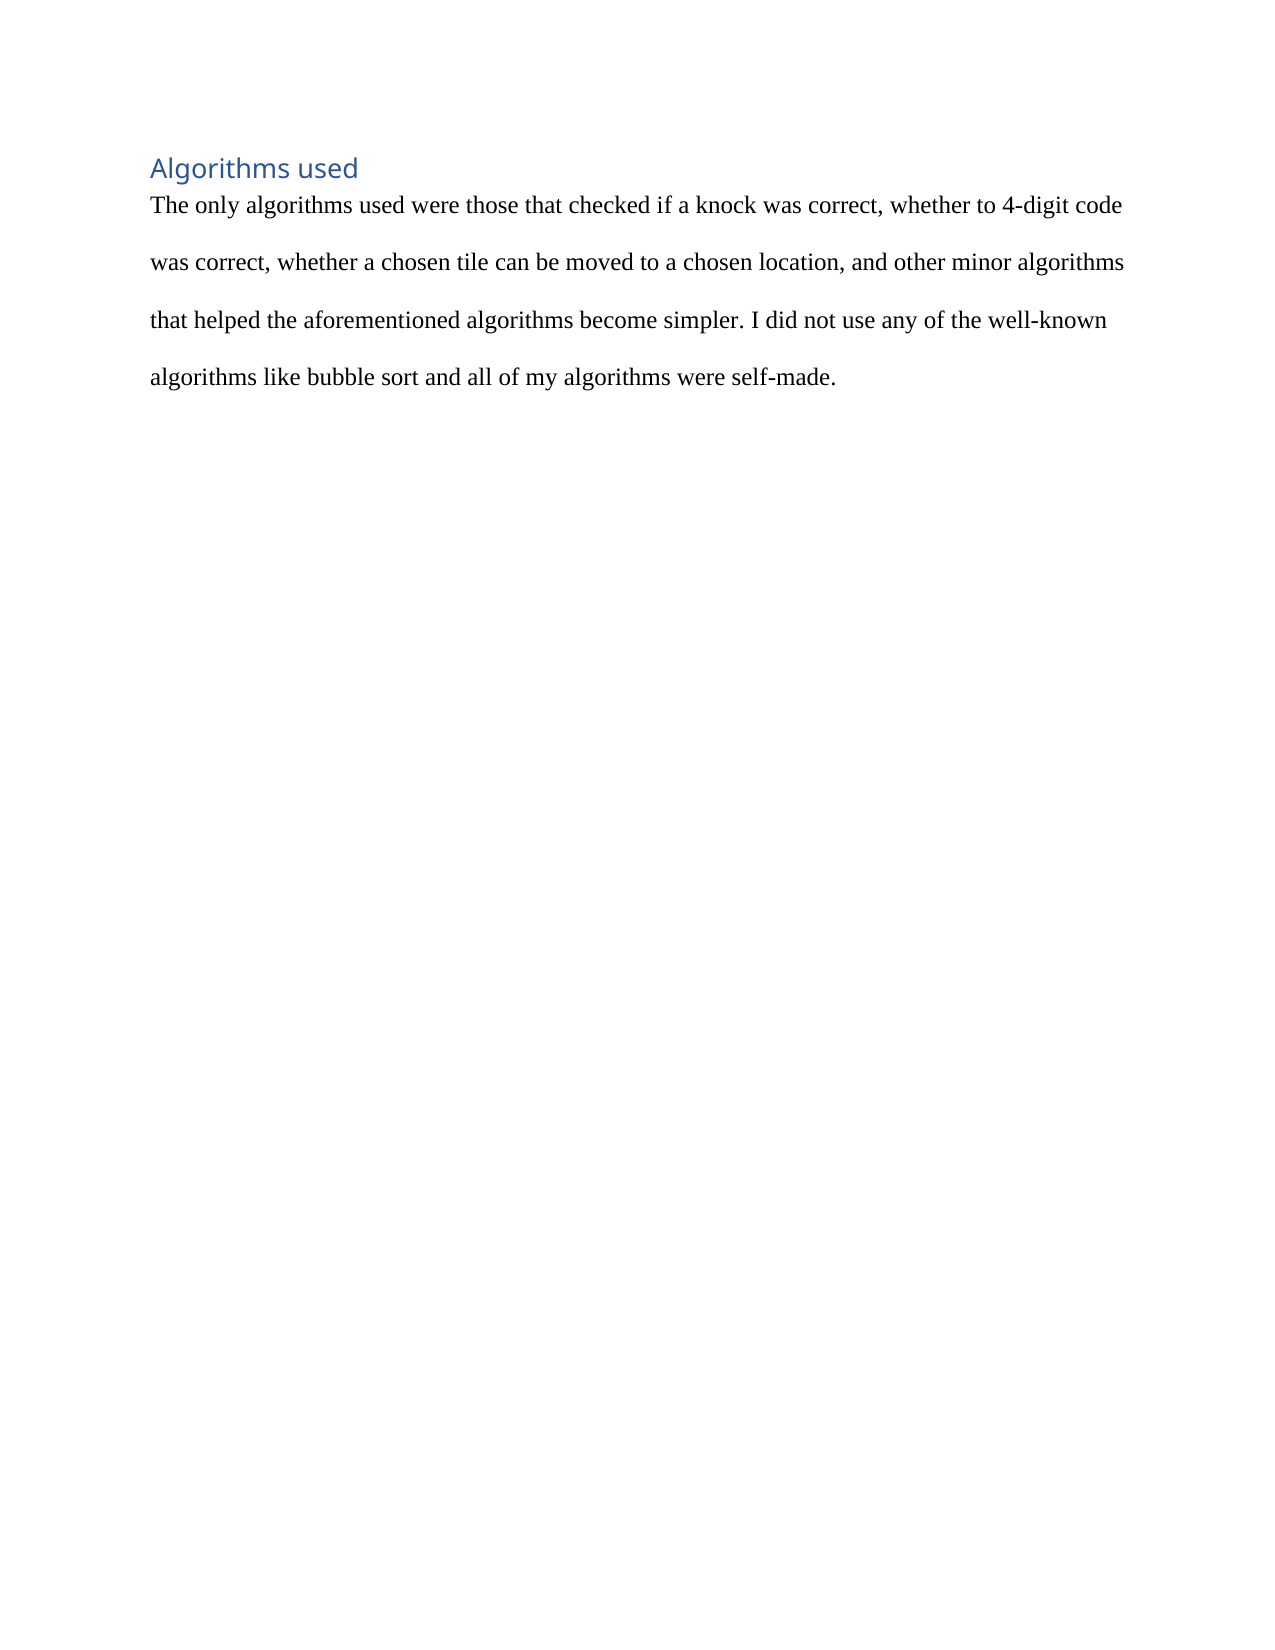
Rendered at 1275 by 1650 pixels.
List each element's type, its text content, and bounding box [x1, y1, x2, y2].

subtitle Algorithms used [150, 150, 1125, 187]
text The only algorithms used were those that checked if a knock was correct, whether to 4-digit code was correct, whether a chosen tile can be moved to a chosen location, and other minor algorithms that helped the aforementioned algorithms become simpler. I did not use any of the well-known algorithms like bubble sort and all of my algorithms were self-made. [150, 190, 1125, 391]
